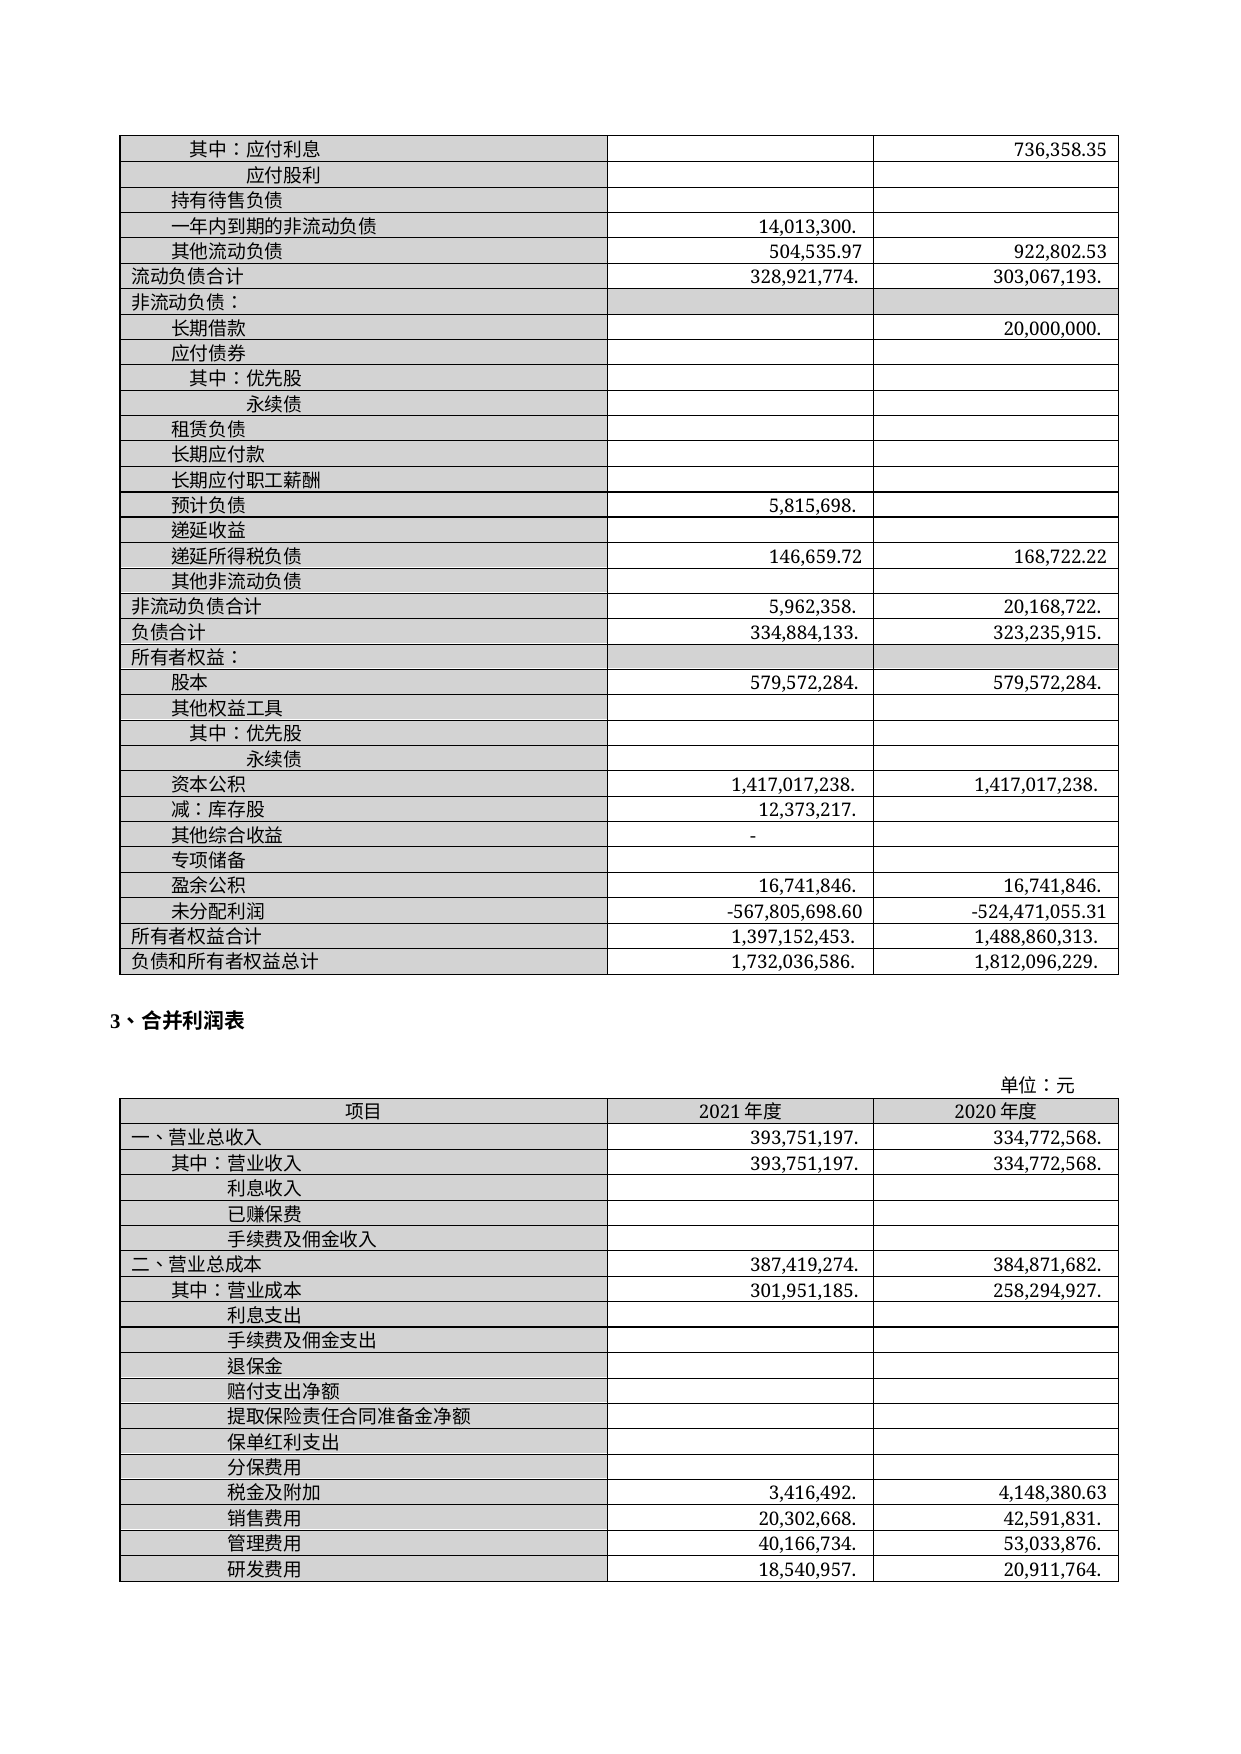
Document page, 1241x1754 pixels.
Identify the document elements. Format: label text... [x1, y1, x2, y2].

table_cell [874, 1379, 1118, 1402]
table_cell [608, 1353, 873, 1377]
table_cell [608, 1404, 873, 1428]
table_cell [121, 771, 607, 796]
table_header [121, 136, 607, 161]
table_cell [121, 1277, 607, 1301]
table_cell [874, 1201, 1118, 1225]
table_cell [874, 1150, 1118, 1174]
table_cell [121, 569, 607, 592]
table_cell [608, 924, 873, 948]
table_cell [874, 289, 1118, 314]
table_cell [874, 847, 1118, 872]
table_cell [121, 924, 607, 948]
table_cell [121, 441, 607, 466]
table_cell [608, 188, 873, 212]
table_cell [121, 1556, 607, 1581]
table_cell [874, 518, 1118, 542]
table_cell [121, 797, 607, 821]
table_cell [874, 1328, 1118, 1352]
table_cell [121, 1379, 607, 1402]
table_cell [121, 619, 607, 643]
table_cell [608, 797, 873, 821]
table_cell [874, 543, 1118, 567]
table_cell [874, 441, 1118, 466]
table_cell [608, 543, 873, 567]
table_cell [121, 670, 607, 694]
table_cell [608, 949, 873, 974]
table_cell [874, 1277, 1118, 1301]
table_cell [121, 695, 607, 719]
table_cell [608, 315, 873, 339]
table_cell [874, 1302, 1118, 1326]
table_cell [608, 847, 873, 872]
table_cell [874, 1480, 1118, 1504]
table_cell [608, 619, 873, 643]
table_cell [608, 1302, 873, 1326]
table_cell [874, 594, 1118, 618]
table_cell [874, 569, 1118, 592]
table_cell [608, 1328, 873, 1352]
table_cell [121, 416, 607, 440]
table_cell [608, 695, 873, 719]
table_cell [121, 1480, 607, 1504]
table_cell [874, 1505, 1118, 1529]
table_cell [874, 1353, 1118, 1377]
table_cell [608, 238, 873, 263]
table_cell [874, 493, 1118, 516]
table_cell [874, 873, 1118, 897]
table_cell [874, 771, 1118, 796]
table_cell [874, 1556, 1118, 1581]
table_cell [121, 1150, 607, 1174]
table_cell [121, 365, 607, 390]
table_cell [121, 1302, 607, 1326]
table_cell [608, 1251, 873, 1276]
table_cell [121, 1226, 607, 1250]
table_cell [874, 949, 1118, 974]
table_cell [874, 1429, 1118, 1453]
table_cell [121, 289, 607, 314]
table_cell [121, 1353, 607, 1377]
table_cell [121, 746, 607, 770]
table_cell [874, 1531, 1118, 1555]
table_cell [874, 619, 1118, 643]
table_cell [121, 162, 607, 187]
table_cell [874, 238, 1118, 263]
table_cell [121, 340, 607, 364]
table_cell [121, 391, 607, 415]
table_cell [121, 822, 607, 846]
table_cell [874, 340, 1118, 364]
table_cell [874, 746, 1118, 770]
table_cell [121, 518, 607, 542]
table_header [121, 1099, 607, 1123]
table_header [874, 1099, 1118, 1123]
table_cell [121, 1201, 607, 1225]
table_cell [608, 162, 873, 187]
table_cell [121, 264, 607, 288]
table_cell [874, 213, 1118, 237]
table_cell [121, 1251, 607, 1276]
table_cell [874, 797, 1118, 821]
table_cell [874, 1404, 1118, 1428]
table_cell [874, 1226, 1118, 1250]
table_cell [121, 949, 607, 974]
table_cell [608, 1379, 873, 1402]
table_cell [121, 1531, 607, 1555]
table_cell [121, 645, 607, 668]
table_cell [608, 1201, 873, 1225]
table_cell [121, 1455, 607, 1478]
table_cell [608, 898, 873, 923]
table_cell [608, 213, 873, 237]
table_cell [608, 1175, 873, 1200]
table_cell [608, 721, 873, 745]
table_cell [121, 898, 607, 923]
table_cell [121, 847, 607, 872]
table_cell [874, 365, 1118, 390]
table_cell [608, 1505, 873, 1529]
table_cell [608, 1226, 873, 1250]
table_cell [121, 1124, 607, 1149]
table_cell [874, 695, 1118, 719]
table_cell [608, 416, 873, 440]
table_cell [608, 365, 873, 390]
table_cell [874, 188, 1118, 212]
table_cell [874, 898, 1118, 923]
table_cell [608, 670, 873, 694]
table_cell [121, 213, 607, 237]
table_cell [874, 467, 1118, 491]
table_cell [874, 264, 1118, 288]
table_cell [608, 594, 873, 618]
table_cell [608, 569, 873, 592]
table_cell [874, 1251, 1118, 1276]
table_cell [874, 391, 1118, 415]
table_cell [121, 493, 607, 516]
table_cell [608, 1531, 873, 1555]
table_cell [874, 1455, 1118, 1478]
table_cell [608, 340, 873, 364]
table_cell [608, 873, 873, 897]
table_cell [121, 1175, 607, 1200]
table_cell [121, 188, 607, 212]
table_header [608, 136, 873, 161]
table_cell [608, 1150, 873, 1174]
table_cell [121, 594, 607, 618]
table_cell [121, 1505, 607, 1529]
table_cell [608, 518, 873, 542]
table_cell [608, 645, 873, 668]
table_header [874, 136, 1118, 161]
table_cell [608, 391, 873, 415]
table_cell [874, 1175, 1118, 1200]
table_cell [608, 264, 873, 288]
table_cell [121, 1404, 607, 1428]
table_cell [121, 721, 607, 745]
subtitle 3、合并利润表 [110, 1006, 1128, 1035]
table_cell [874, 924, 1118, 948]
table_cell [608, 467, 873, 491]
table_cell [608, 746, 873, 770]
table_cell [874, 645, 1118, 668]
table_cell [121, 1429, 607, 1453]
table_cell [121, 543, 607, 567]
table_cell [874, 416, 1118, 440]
text 单位：元 [1000, 1072, 1128, 1098]
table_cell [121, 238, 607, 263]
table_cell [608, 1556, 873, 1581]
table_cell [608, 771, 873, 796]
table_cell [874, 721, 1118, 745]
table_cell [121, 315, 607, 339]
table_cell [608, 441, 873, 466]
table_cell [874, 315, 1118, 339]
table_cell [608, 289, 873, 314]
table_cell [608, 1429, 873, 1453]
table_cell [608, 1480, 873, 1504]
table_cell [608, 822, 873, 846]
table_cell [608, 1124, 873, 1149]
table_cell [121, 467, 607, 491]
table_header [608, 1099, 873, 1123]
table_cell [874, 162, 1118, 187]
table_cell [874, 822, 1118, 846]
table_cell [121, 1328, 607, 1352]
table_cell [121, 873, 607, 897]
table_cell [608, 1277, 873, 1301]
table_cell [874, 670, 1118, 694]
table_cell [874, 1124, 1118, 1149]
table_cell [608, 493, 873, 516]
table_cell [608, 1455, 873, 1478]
